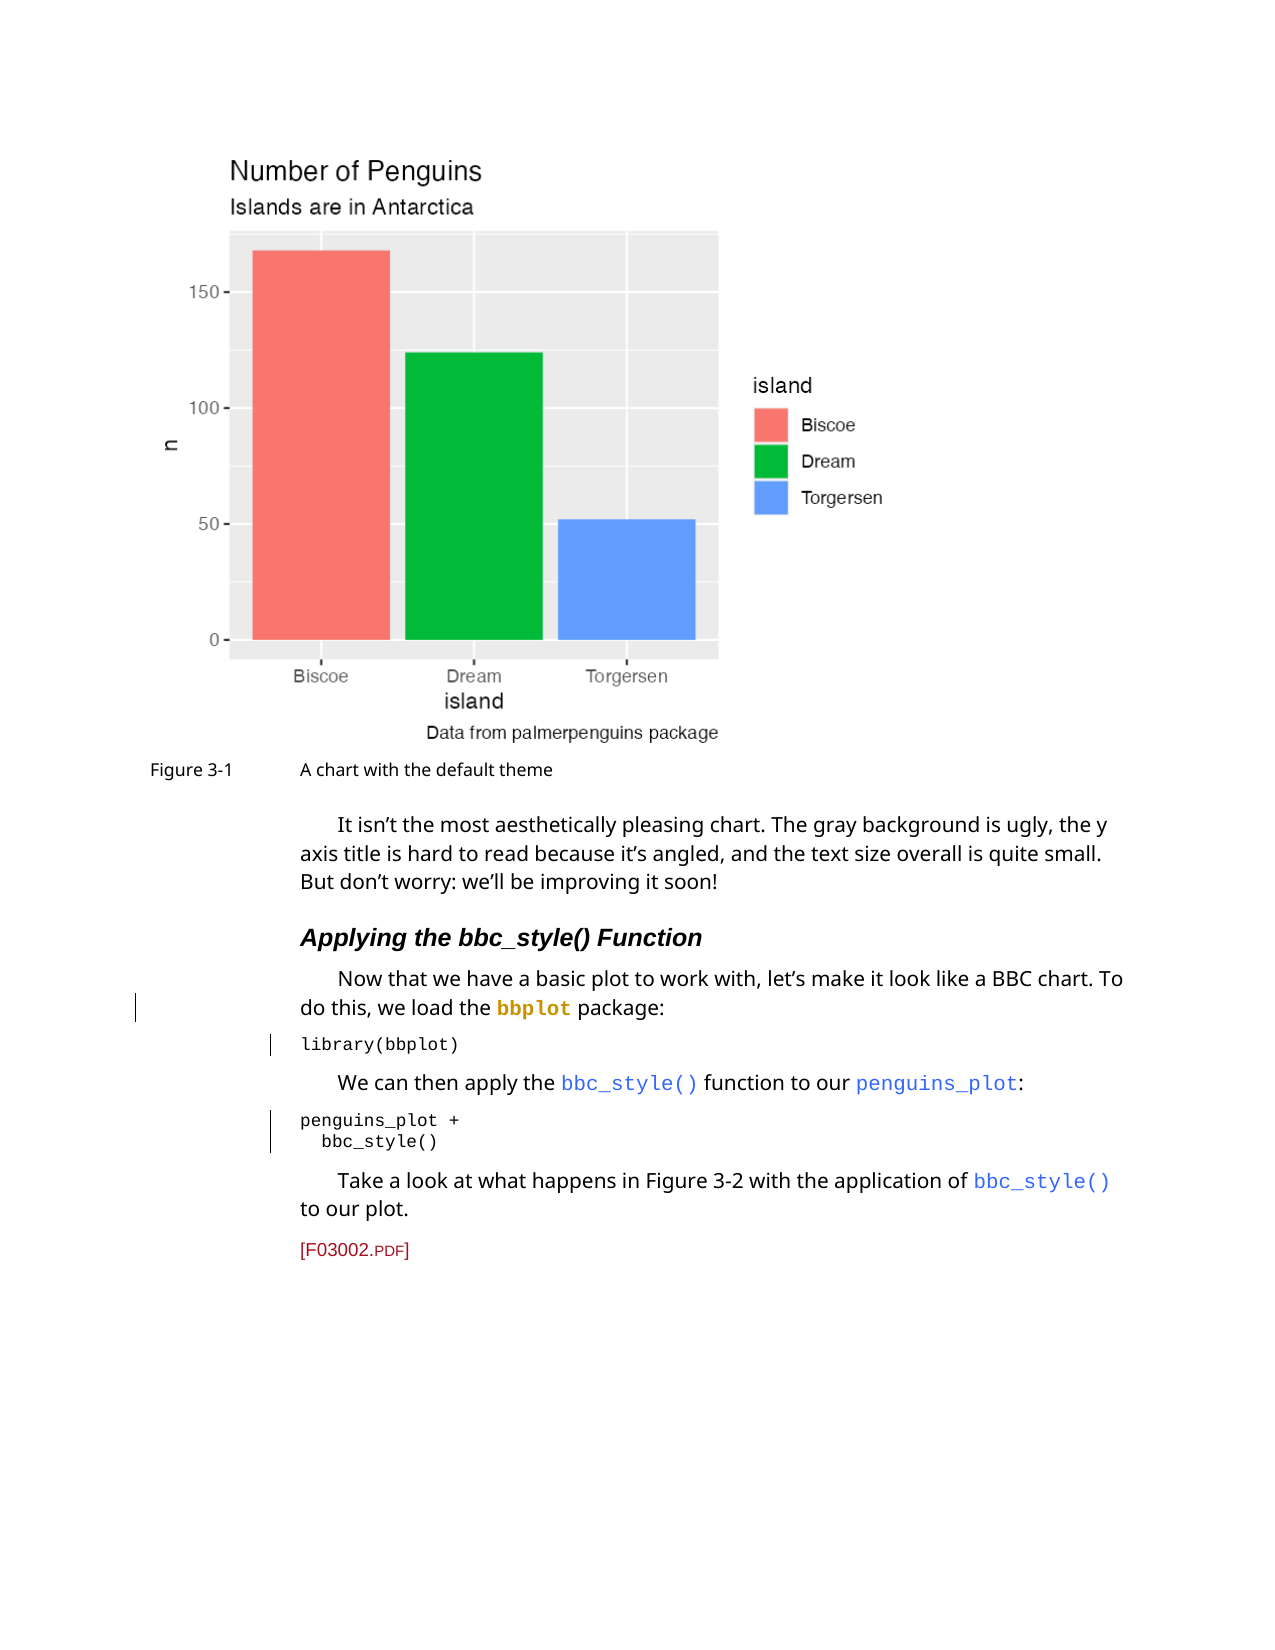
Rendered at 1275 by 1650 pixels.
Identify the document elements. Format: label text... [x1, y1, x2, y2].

text penguins_plot + [270, 1109, 1125, 1131]
text It isn’t the most aesthetically pleasing chart. The gray background is ugly, the y axis title is hard to read because it’s angled, and the text size overall is quite small. But don’t worry: we’ll be improving it soon! [300, 811, 1125, 896]
text bbc_style() [271, 1131, 1125, 1153]
text [F03002.pdf] [300, 1235, 1125, 1260]
text A chart with the default theme [150, 758, 1125, 782]
text We can then apply the bbc_style() function to our penguins_plot: [300, 1068, 1125, 1097]
text library(bbplot) [271, 1034, 1125, 1056]
text Take a look at what happens in Figure 3-2 with the application of bbc_style() to our plot. [300, 1166, 1125, 1223]
text Now that we have a basic plot to work with, let’s make it look like a BBC chart. To do this, we load the bbplot package: [300, 964, 1125, 1022]
picture [150, 150, 905, 754]
text Applying the bbc_style() Function [300, 921, 1125, 952]
